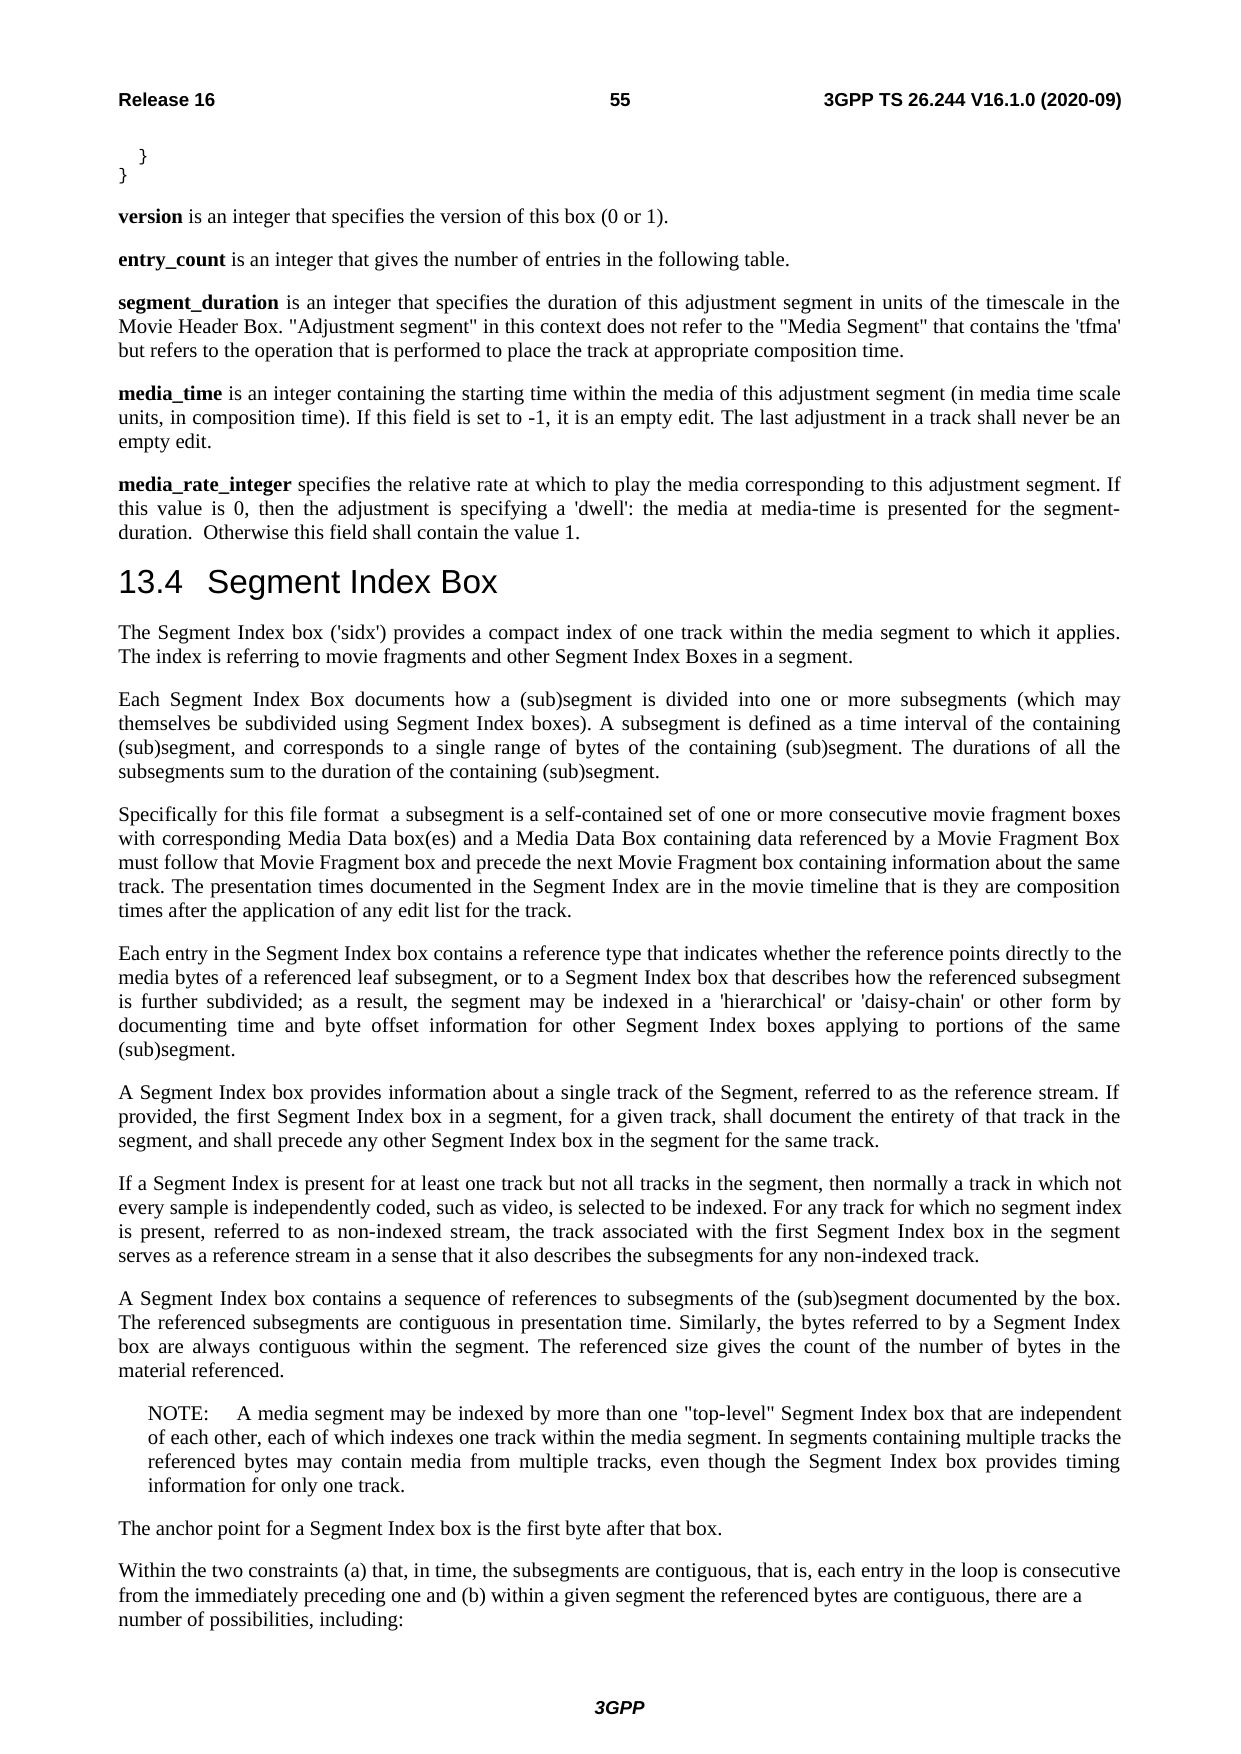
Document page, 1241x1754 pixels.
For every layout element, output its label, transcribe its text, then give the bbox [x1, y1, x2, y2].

text Each Segment Index Box documents how a (sub)segment is divided into one or more subsegments (which may themselves be subdivided using Segment Index boxes). A subsegment is defined as a time interval of the containing (sub)segment, and corresponds to a single range of bytes of the containing (sub)segment. The durations of all the subsegments sum to the duration of the containing (sub)segment. [118, 687, 1122, 783]
text entry_count is an integer that gives the number of entries in the following table. [118, 247, 1122, 271]
text NOTE: A media segment may be indexed by more than one "top-level" Segment Index box that are independent of each other, each of which indexes one track within the media segment. In segments containing multiple tracks the referenced bytes may contain media from multiple tracks, even though the Segment Index box provides timing information for only one track. [148, 1401, 1122, 1497]
text media_time is an integer containing the starting time within the media of this adjustment segment (in media time scale units, in composition time). If this field is set to -1, it is an empty edit. The last adjustment in a track shall never be an empty edit. [118, 381, 1122, 453]
text Within the two constraints (a) that, in time, the subsegments are contiguous, that is, each entry in the loop is consecutive from the immediately preceding one and (b) within a given segment the referenced bytes are contiguous, there are a number of possibilities, including: [118, 1558, 1122, 1631]
text A Segment Index box provides information about a single track of the Segment, referred to as the reference stream. If provided, the first Segment Index box in a segment, for a given track, shall document the entirety of that track in the segment, and shall precede any other Segment Index box in the segment for the same track. [118, 1080, 1122, 1152]
text segment_duration is an integer that specifies the duration of this adjustment segment in units of the timescale in the Movie Header Box. "Adjustment segment" in this context does not refer to the "Media Segment" that contains the 'tfma' but refers to the operation that is performed to place the track at appropriate composition time. [118, 290, 1122, 362]
text The Segment Index box ('sidx') provides a compact index of one track within the media segment to which it applies. The index is referring to movie fragments and other Segment Index Boxes in a segment. [118, 620, 1122, 668]
text Specifically for this file format a subsegment is a self-contained set of one or more consecutive movie fragment boxes with corresponding Media Data box(es) and a Media Data Box containing data referenced by a Movie Fragment Box must follow that Movie Fragment box and precede the next Movie Fragment box containing information about the same track. The presentation times documented in the Segment Index are in the movie timeline that is they are composition times after the application of any edit list for the track. [118, 802, 1122, 922]
text A Segment Index box contains a sequence of references to subsegments of the (sub)segment documented by the box. The referenced subsegments are contiguous in presentation time. Similarly, the bytes referred to by a Segment Index box are always contiguous within the segment. The referenced size gives the count of the number of bytes in the material referenced. [118, 1286, 1122, 1382]
text The anchor point for a Segment Index box is the first byte after that box. [118, 1516, 1122, 1540]
text Each entry in the Segment Index box contains a reference type that indicates whether the reference points directly to the media bytes of a referenced leaf subsegment, or to a Segment Index box that describes how the referenced subsegment is further subdivided; as a result, the segment may be indexed in a 'hierarchical' or 'daisy-chain' or other form by documenting time and byte offset information for other Segment Index boxes applying to portions of the same (sub)segment. [118, 941, 1122, 1061]
text media_rate_integer specifies the relative rate at which to play the media corresponding to this adjustment segment. If this value is 0, then the adjustment is specifying a 'dwell': the media at media-time is presented for the segment-duration. Otherwise this field shall contain the value 1. [118, 472, 1122, 544]
subtitle 13.4 Segment Index Box [118, 562, 1122, 601]
text If a Segment Index is present for at least one track but not all tracks in the segment, then normally a track in which not every sample is independently coded, such as video, is selected to be indexed. For any track for which no segment index is present, referred to as non-indexed stream, the track associated with the first Segment Index box in the segment serves as a reference stream in a sense that it also describes the subsegments for any non-indexed track. [118, 1171, 1122, 1267]
text version is an integer that specifies the version of this box (0 or 1). [118, 204, 1122, 228]
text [118, 147, 1122, 204]
